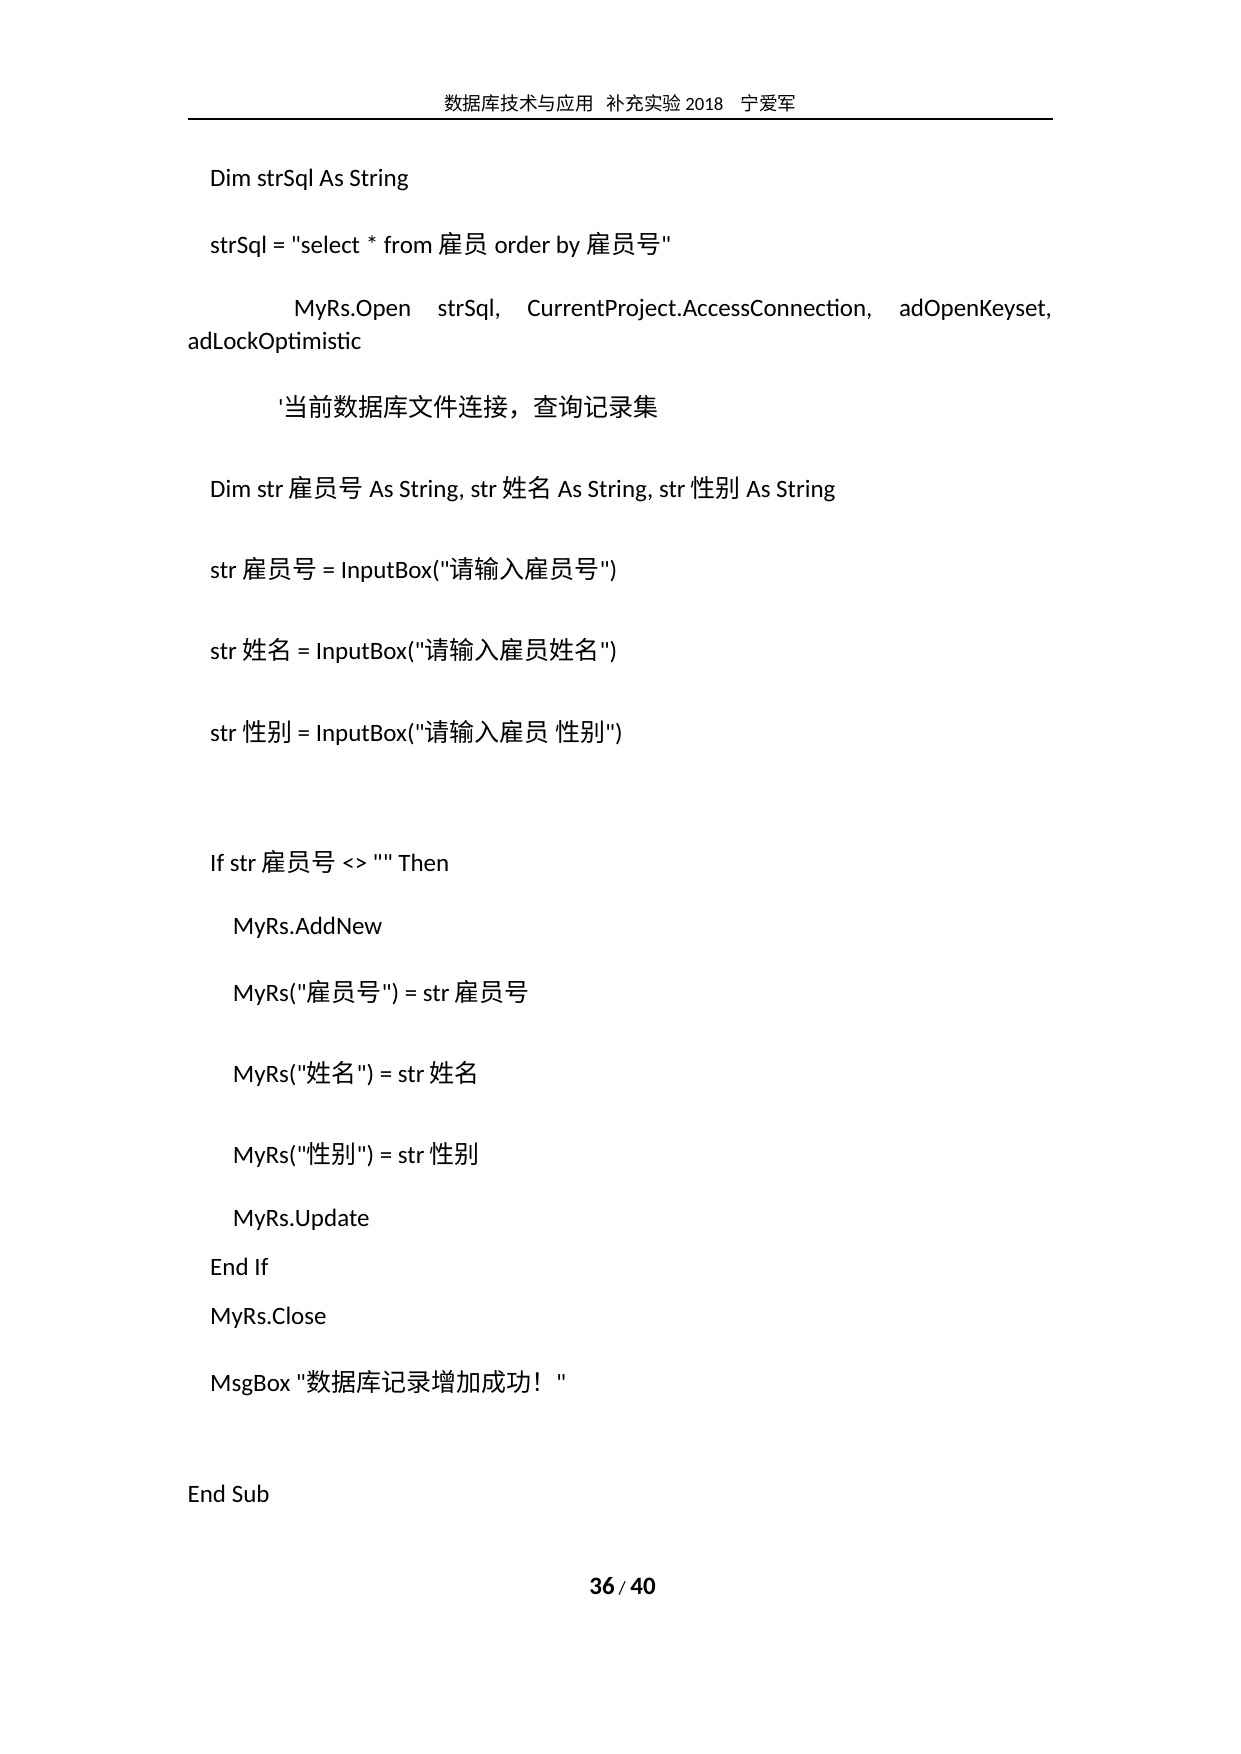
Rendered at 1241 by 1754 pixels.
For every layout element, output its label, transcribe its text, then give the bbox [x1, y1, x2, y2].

text strSql = "select * from 雇员 order by 雇员号" [187, 210, 1053, 275]
text MyRs("性别") = str性别 [187, 1120, 1053, 1185]
text MsgBox "数据库记录增加成功！" [187, 1348, 1053, 1413]
text MyRs.Close [187, 1299, 1053, 1331]
text MyRs("雇员号") = str雇员号 [187, 958, 1053, 1023]
text MyRs.Update [187, 1201, 1053, 1234]
text MyRs("姓名") = str姓名 [187, 1039, 1053, 1104]
text '当前数据库文件连接，查询记录集 [187, 373, 1053, 438]
text MyRs.Open strSql, CurrentProject.AccessConnection, adOpenKeyset, adLockOptimistic [187, 291, 1053, 356]
text str雇员号 = InputBox("请输入雇员号") [187, 535, 1053, 600]
text If str雇员号 <> "" Then [187, 828, 1053, 893]
text str姓名 = InputBox("请输入雇员姓名") [187, 616, 1053, 681]
text Dim str雇员号 As String, str姓名 As String, str性别 As String [187, 454, 1053, 519]
text str性别 = InputBox("请输入雇员 性别") [187, 698, 1053, 763]
text Dim strSql As String [187, 161, 1053, 194]
text End If [187, 1250, 1053, 1283]
text MyRs.AddNew [187, 909, 1053, 941]
text End Sub [187, 1478, 1053, 1510]
